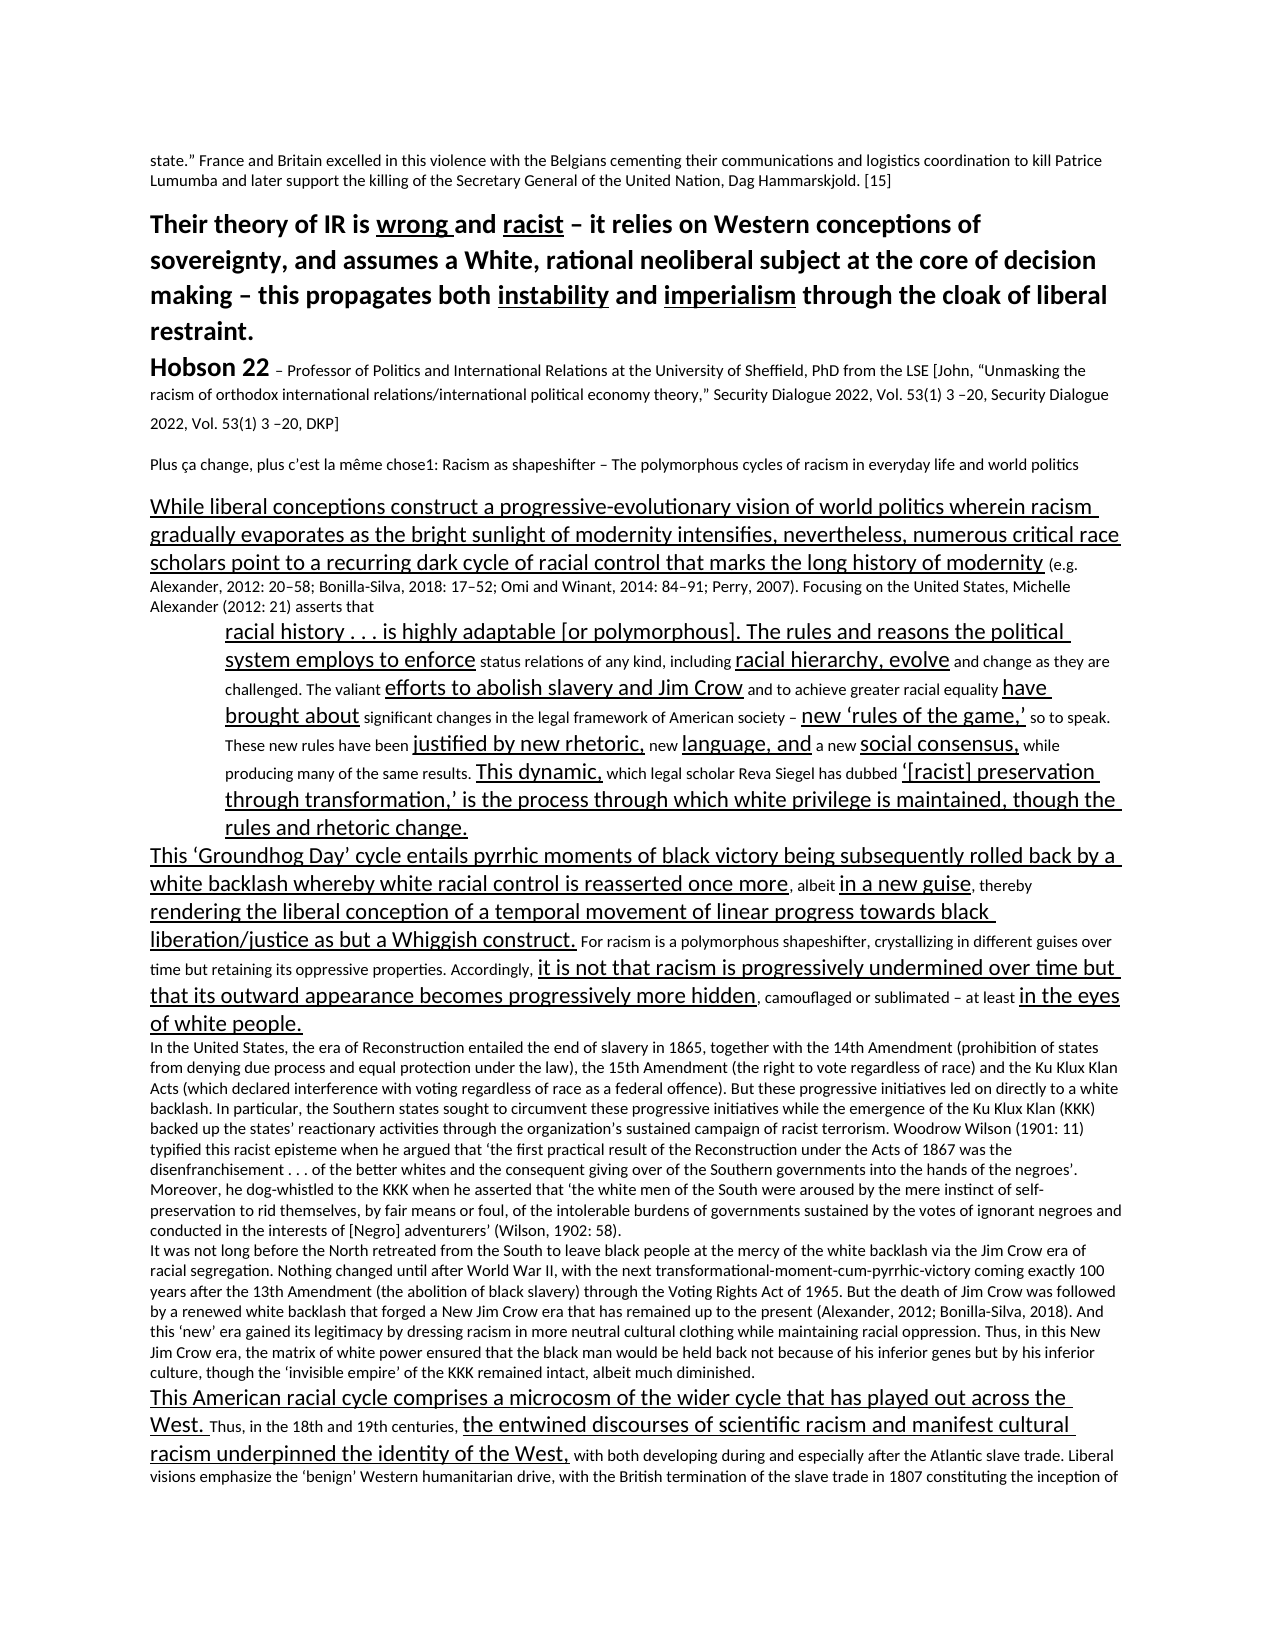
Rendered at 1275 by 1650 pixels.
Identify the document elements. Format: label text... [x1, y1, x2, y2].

text This ‘Groundhog Day’ cycle entails pyrrhic moments of black victory being subsequently rolled back by a white backlash whereby white racial control is reasserted once more, albeit in a new guise, thereby rendering the liberal conception of a temporal movement of linear progress towards black liberation/justice as but a Whiggish construct. For racism is a polymorphous shapeshifter, crystallizing in different guises over time but retaining its oppressive properties. Accordingly, it is not that racism is progressively undermined over time but that its outward appearance becomes progressively more hidden, camouflaged or sublimated – at least in the eyes of white people. [150, 841, 1125, 1037]
text In the United States, the era of Reconstruction entailed the end of slavery in 1865, together with the 14th Amendment (prohibition of states from denying due process and equal protection under the law), the 15th Amendment (the right to vote regardless of race) and the Ku Klux Klan Acts (which declared interference with voting regardless of race as a federal offence). But these progressive initiatives led on directly to a white backlash. In particular, the Southern states sought to circumvent these progressive initiatives while the emergence of the Ku Klux Klan (KKK) backed up the states’ reactionary activities through the organization’s sustained campaign of racist terrorism. Woodrow Wilson (1901: 11) typified this racist episteme when he argued that ‘the first practical result of the Reconstruction under the Acts of 1867 was the disenfranchisement . . . of the better whites and the consequent giving over of the Southern governments into the hands of the negroes’. Moreover, he dog-whistled to the KKK when he asserted that ‘the white men of the South were aroused by the mere instinct of self-preservation to rid themselves, by fair means or foul, of the intolerable burdens of governments sustained by the votes of ignorant negroes and conducted in the interests of [Negro] adventurers’ (Wilson, 1902: 58). [150, 1037, 1125, 1240]
text racial history . . . is highly adaptable [or polymorphous]. The rules and reasons the political system employs to enforce status relations of any kind, including racial hierarchy, evolve and change as they are challenged. The valiant efforts to abolish slavery and Jim Crow and to achieve greater racial equality have brought about significant changes in the legal framework of American society – new ‘rules of the game,’ so to speak. These new rules have been justified by new rhetoric, new language, and a new social consensus, while producing many of the same results. This dynamic, which legal scholar Reva Siegel has dubbed ‘[racist] preservation through transformation,’ is the process through which white privilege is maintained, though the rules and rhetoric change. [225, 617, 1125, 841]
text Hobson 22 – Professor of Politics and International Relations at the University of Sheffield, PhD from the LSE [John, “Unmasking the racism of orthodox international relations/international political economy theory,” Security Dialogue 2022, Vol. 53(1) 3 –20, Security Dialogue 2022, Vol. 53(1) 3 –20, DKP] [150, 350, 1125, 435]
text While liberal conceptions construct a progressive-evolutionary vision of world politics wherein racism gradually evaporates as the bright sunlight of modernity intensifies, nevertheless, numerous critical race scholars point to a recurring dark cycle of racial control that marks the long history of modernity (e.g. Alexander, 2012: 20–58; Bonilla-Silva, 2018: 17–52; Omi and Winant, 2014: 84–91; Perry, 2007). Focusing on the United States, Michelle Alexander (2012: 21) asserts that [150, 492, 1125, 617]
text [150, 1383, 1125, 1487]
subtitle Their theory of IR is wrong and racist – it relies on Western conceptions of sovereignty, and assumes a White, rational neoliberal subject at the core of decision making – this propagates both instability and imperialism through the cloak of liberal restraint. [150, 207, 1125, 347]
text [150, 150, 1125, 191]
text Plus ça change, plus c’est la même chose1: Racism as shapeshifter – The polymorphous cycles of racism in everyday life and world politics [150, 454, 1125, 474]
text It was not long before the North retreated from the South to leave black people at the mercy of the white backlash via the Jim Crow era of racial segregation. Nothing changed until after World War II, with the next transformational-moment-cum-pyrrhic-victory coming exactly 100 years after the 13th Amendment (the abolition of black slavery) through the Voting Rights Act of 1965. But the death of Jim Crow was followed by a renewed white backlash that forged a New Jim Crow era that has remained up to the present (Alexander, 2012; Bonilla-Silva, 2018). And this ‘new’ era gained its legitimacy by dressing racism in more neutral cultural clothing while maintaining racial oppression. Thus, in this New Jim Crow era, the matrix of white power ensured that the black man would be held back not because of his inferior genes but by his inferior culture, though the ‘invisible empire’ of the KKK remained intact, albeit much diminished. [150, 1240, 1125, 1383]
